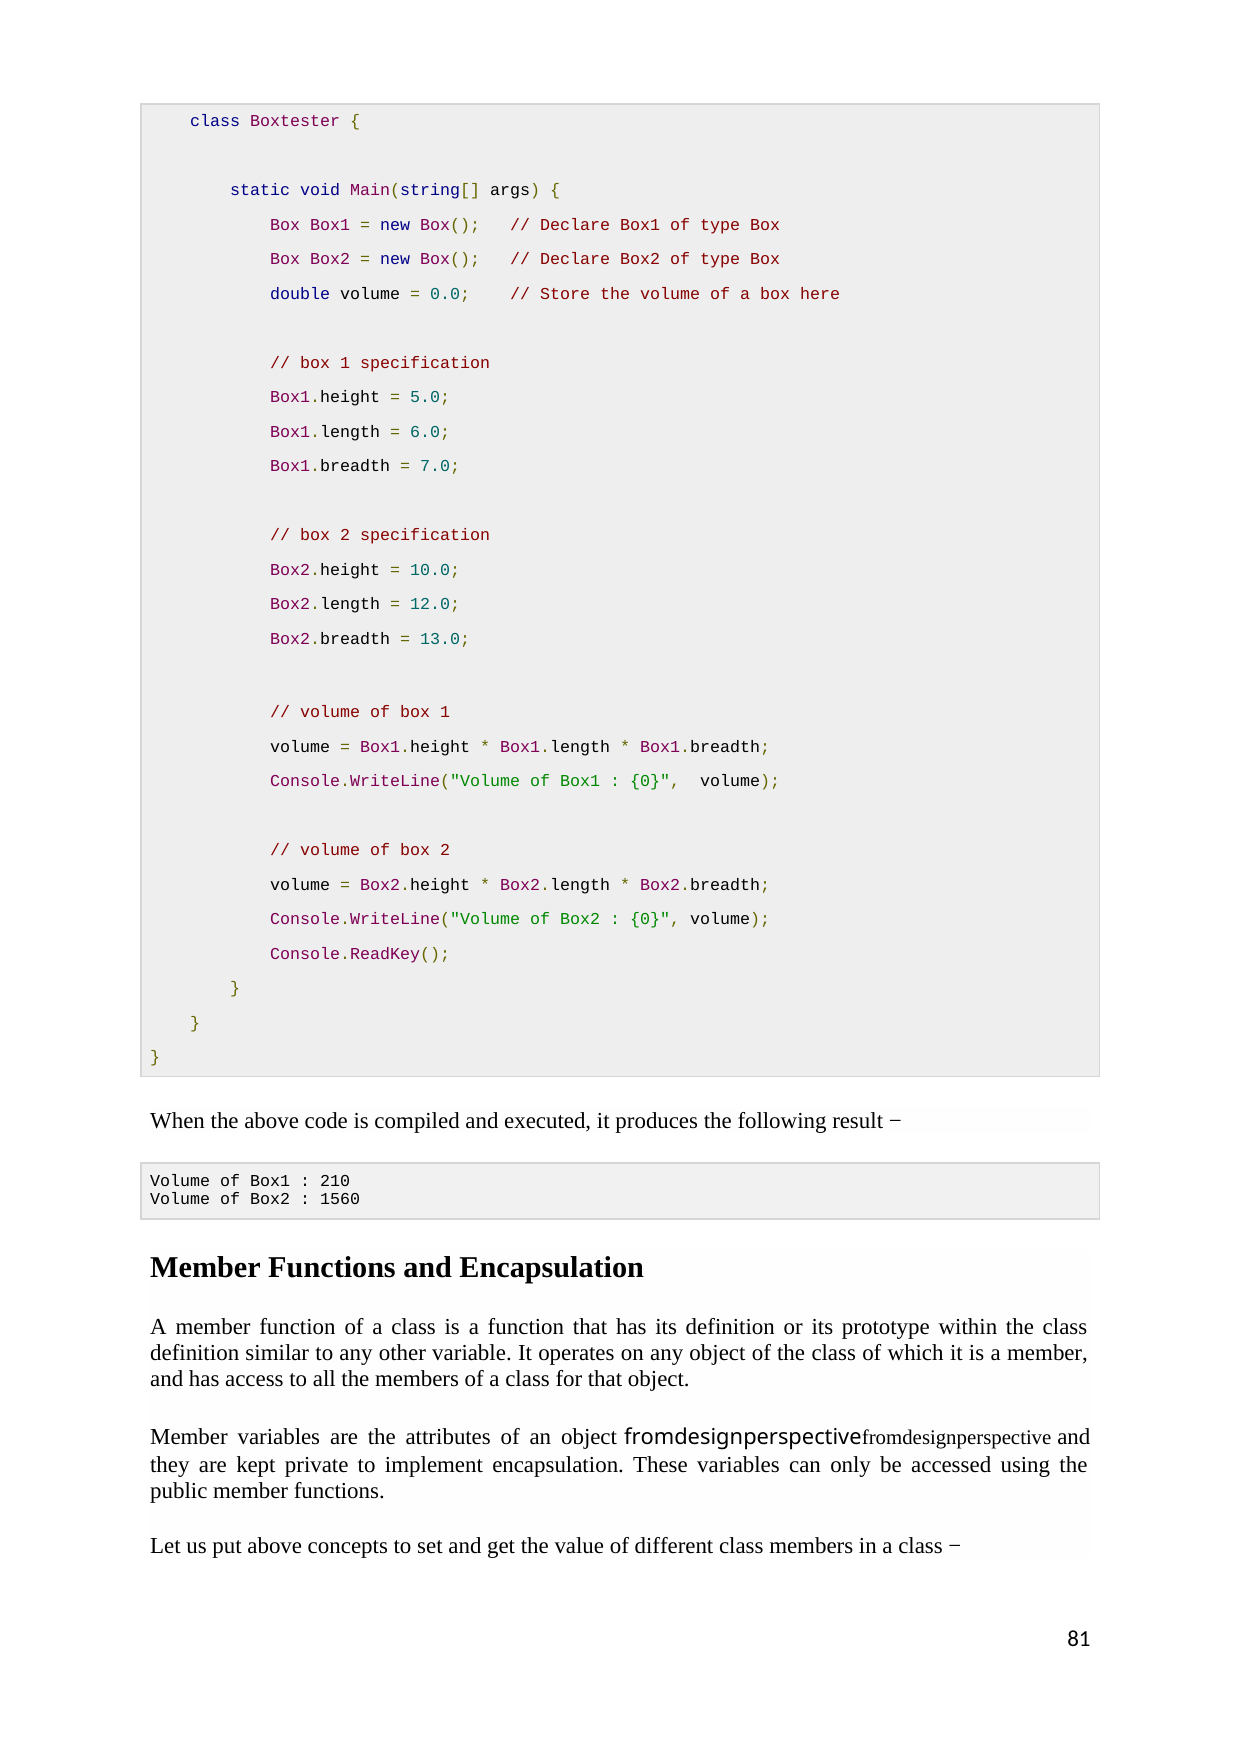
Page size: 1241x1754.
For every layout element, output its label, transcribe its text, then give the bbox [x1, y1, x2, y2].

text When the above code is compiled and executed, it produces the following result − [150, 1107, 1090, 1133]
text Volume of Box1 : 210 [142, 1164, 1099, 1181]
text Box2.breadth = 13.0; [142, 620, 1099, 649]
text volume = Box1.height * Box1.length * Box1.breadth; [142, 728, 1099, 757]
text // volume of box 2 [142, 832, 1099, 861]
text // box 1 specification [142, 344, 1099, 373]
text Box1.breadth = 7.0; [142, 448, 1099, 477]
text } [142, 1039, 1099, 1076]
text class Boxtester { [142, 105, 1099, 132]
text // box 2 specification [142, 517, 1099, 546]
text Volume of Box2 : 1560 [142, 1181, 1099, 1218]
subtitle Member Functions and Encapsulation [150, 1249, 1090, 1283]
text static void Main(string[] args) { [142, 172, 1099, 201]
text Console.WriteLine("Volume of Box2 : {0}", volume); [142, 901, 1099, 930]
text double volume = 0.0; // Store the volume of a box here [142, 276, 1099, 304]
text Box1.length = 6.0; [142, 413, 1099, 442]
text Let us put above concepts to set and get the value of different class members in a class − [150, 1533, 1090, 1559]
text Console.WriteLine("Volume of Box1 : {0}", volume); [142, 763, 1099, 792]
text } [142, 1004, 1099, 1033]
text Box1.height = 5.0; [142, 379, 1099, 408]
text } [142, 970, 1099, 999]
text Box Box2 = new Box(); // Declare Box2 of type Box [142, 241, 1099, 270]
text Box2.height = 10.0; [142, 551, 1099, 580]
text // volume of box 1 [142, 694, 1099, 723]
text Box Box1 = new Box(); // Declare Box1 of type Box [142, 207, 1099, 235]
text Member variables are the attributes of an object fromdesignperspectivefromdesignperspective and they are kept private to implement encapsulation. These variables can only be accessed using the public member functions. [150, 1421, 1090, 1503]
text volume = Box2.height * Box2.length * Box2.breadth; [142, 866, 1099, 895]
text A member function of a class is a function that has its definition or its prototype within the class definition similar to any other variable. It operates on any object of the class of which it is a member, and has access to all the members of a class for that object. [150, 1313, 1090, 1392]
text Console.ReadKey(); [142, 935, 1099, 964]
text Box2.length = 12.0; [142, 586, 1099, 614]
